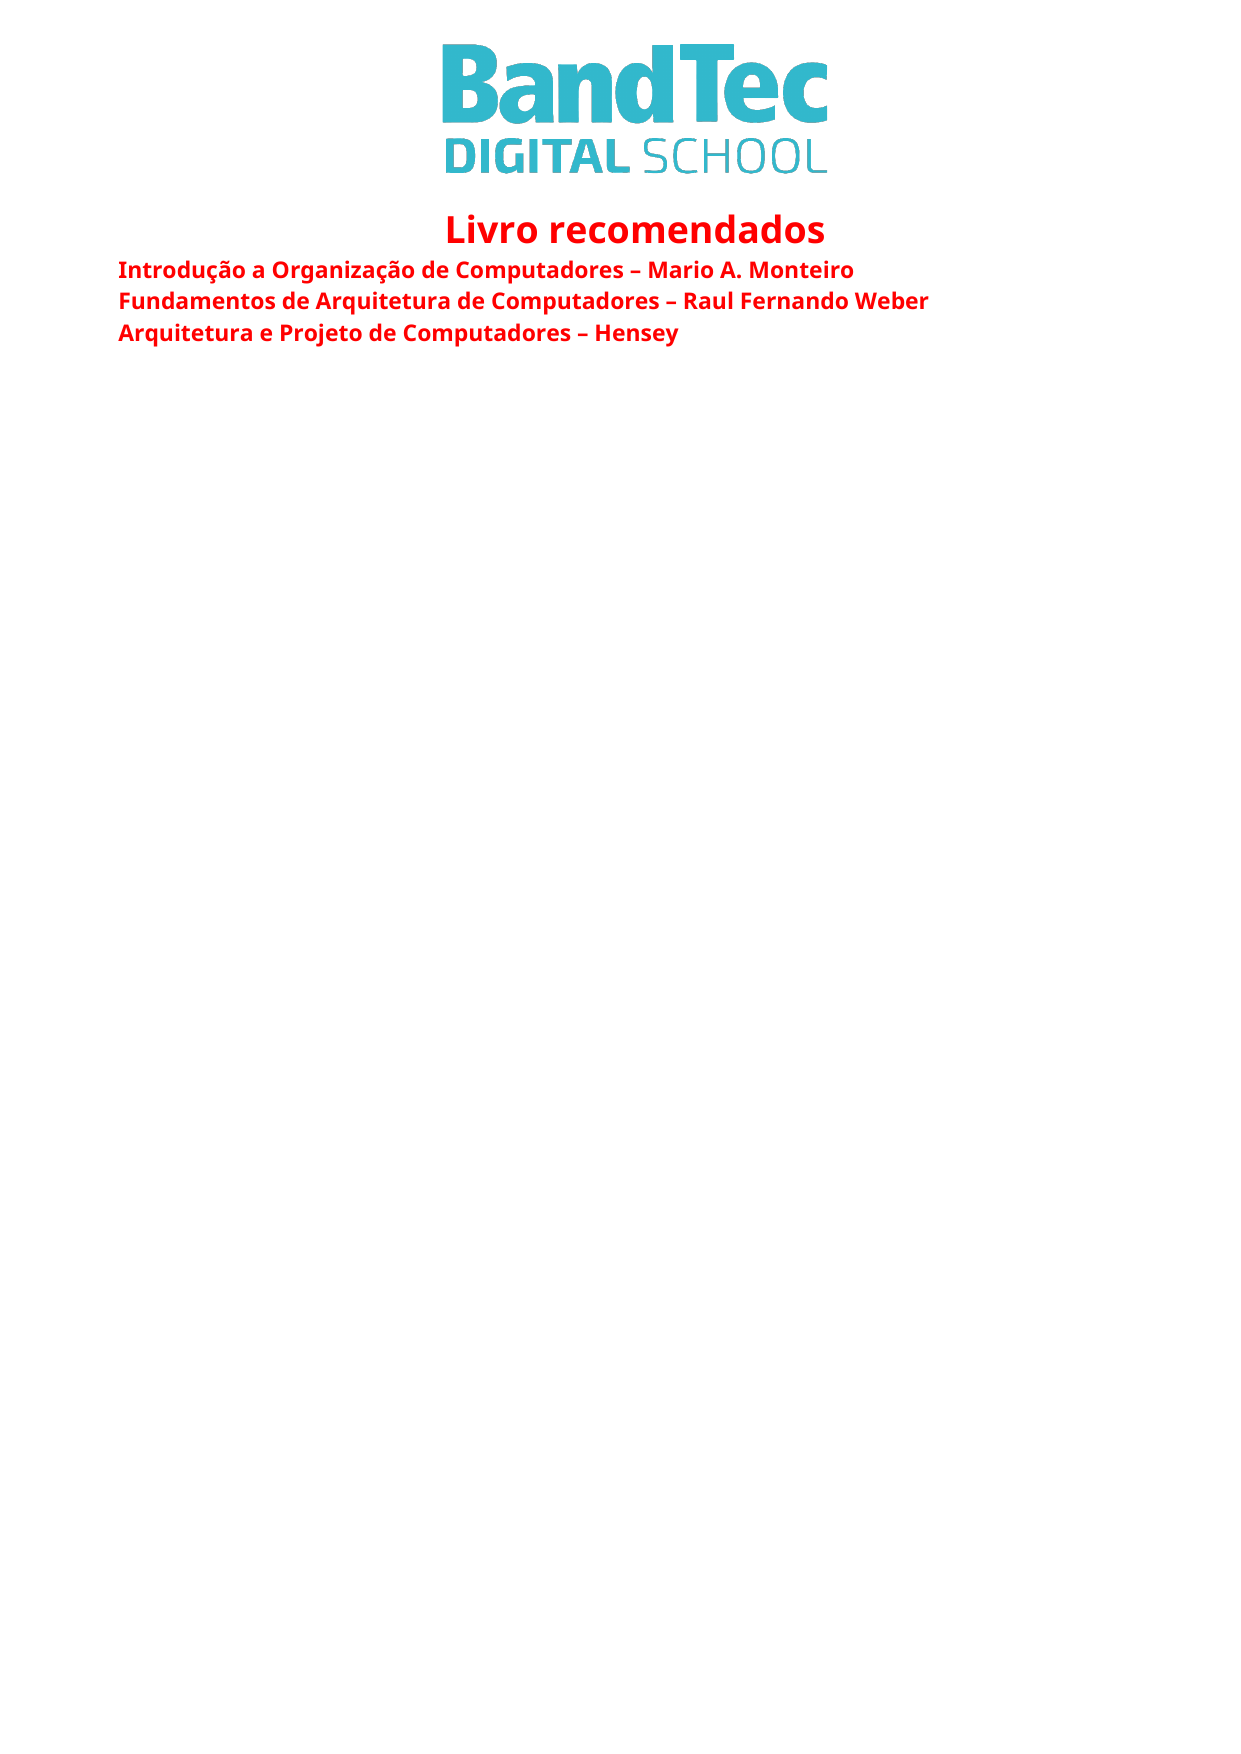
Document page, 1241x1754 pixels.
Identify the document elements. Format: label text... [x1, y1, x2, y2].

text Fundamentos de Arquitetura de Computadores – Raul Fernando Weber [118, 285, 1152, 316]
text Livro recomendados [118, 203, 1152, 254]
text Arquitetura e Projeto de Computadores – Hensey [118, 316, 1152, 348]
picture [442, 44, 828, 187]
text Introdução a Organização de Computadores – Mario A. Monteiro [118, 254, 1152, 285]
